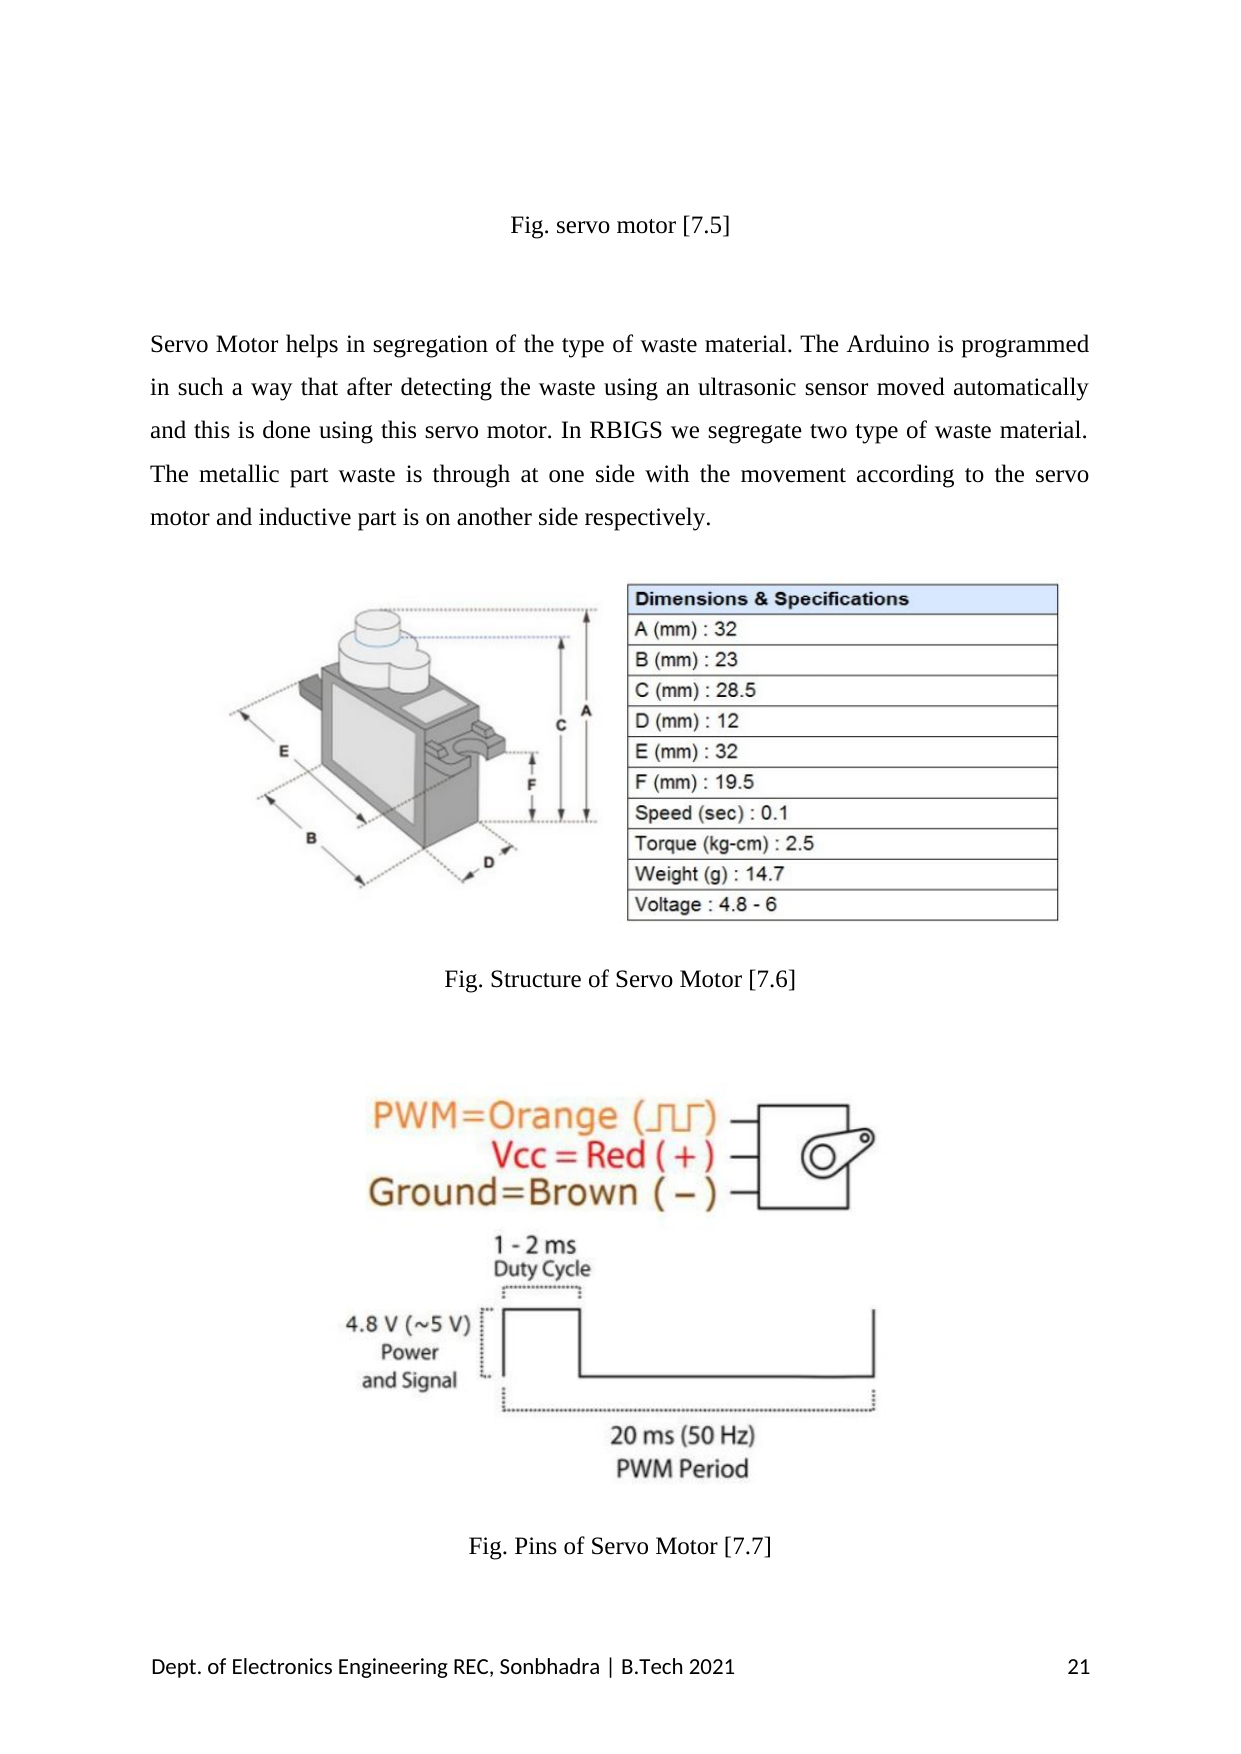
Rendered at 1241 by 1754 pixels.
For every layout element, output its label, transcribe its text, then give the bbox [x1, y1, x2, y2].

picture [326, 1083, 914, 1501]
picture [150, 561, 1091, 934]
text Fig. Pins of Servo Motor [7.7] [150, 1531, 1090, 1559]
text Fig. servo motor [7.5] [150, 210, 1090, 238]
text Fig. Structure of Servo Motor [7.6] [150, 964, 1090, 993]
text Servo Motor helps in segregation of the type of waste material. The Arduino is programmed in such a way that after detecting the waste using an ultrasonic sensor moved automatically and this is done using this servo motor. In RBIGS we segregate two type of waste material. The metallic part waste is through at one side with the movement according to the servo motor and inductive part is on another side respectively. [150, 329, 1090, 531]
